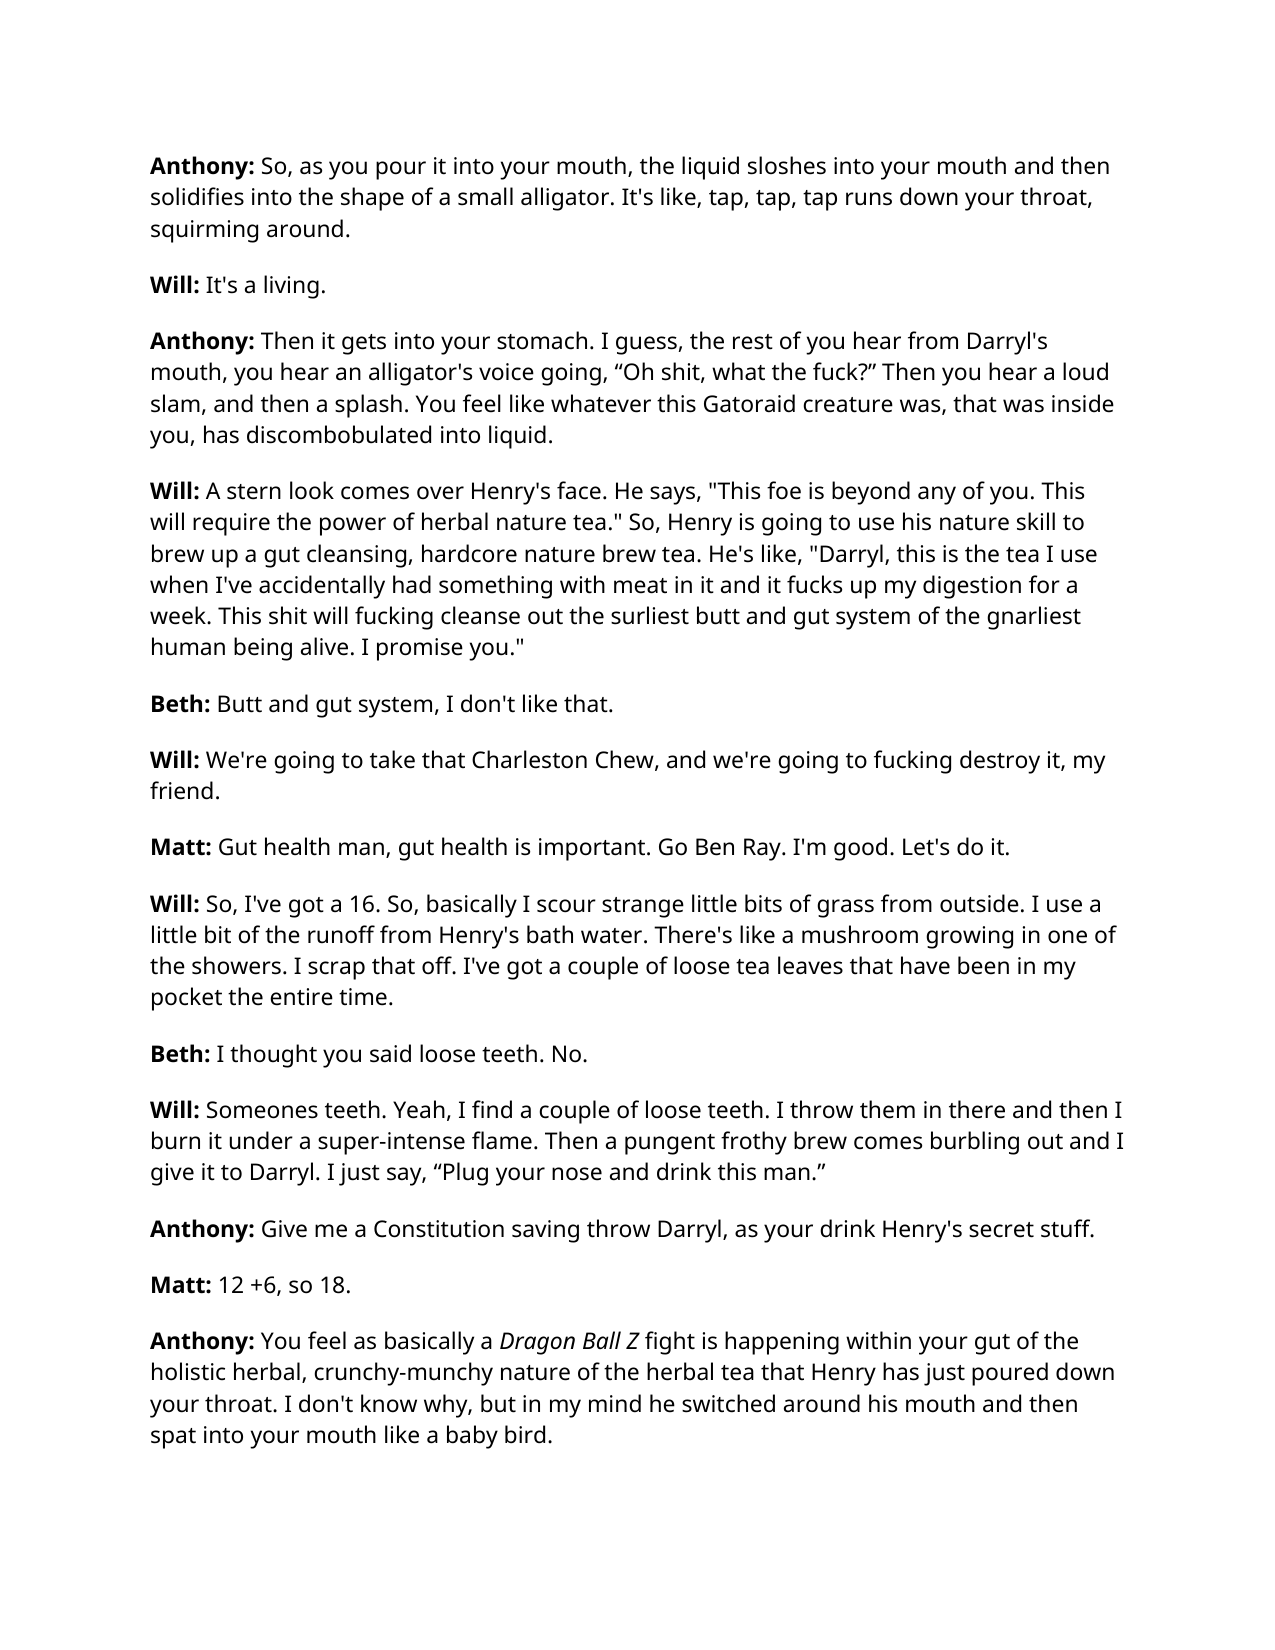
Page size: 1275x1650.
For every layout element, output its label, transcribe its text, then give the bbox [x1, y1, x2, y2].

text Beth: Butt and gut system, I don't like that. [150, 687, 1125, 719]
text Anthony: So, as you pour it into your mouth, the liquid sloshes into your mouth and then solidifies into the shape of a small alligator. It's like, tap, tap, tap runs down your throat, squirming around. [150, 150, 1125, 244]
text Anthony: Then it gets into your stomach. I guess, the rest of you hear from Darryl's mouth, you hear an alligator's voice going, “Oh shit, what the fuck?” Then you hear a loud slam, and then a splash. You feel like whatever this Gatoraid creature was, that was inside you, has discombobulated into liquid. [150, 325, 1125, 450]
text Will: Someones teeth. Yeah, I find a couple of loose teeth. I throw them in there and then I burn it under a super-intense flame. Then a pungent frothy brew comes burbling out and I give it to Darryl. I just say, “Plug your nose and drink this man.” [150, 1094, 1125, 1187]
text Matt: 12 +6, so 18. [150, 1269, 1125, 1300]
text Anthony: You feel as basically a Dragon Ball Z fight is happening within your gut of the holistic herbal, crunchy-munchy nature of the herbal tea that Henry has just poured down your throat. I don't know why, but in my mind he switched around his mouth and then spat into your mouth like a baby bird. [150, 1325, 1125, 1450]
text Beth: I thought you said loose teeth. No. [150, 1037, 1125, 1069]
text Will: A stern look comes over Henry's face. He says, "This foe is beyond any of you. This will require the power of herbal nature tea." So, Henry is going to use his nature skill to brew up a gut cleansing, hardcore nature brew tea. He's like, "Darryl, this is the tea I use when I've accidentally had something with meat in it and it fucks up my digestion for a week. This shit will fucking cleanse out the surliest butt and gut system of the gnarliest human being alive. I promise you." [150, 475, 1125, 662]
text Will: It's a living. [150, 269, 1125, 300]
text Will: We're going to take that Charleston Chew, and we're going to fucking destroy it, my friend. [150, 744, 1125, 806]
text Will: So, I've got a 16. So, basically I scour strange little bits of grass from outside. I use a little bit of the runoff from Henry's bath water. There's like a mushroom growing in one of the showers. I scrap that off. I've got a couple of loose tea leaves that have been in my pocket the entire time. [150, 887, 1125, 1012]
text Anthony: Give me a Constitution saving throw Darryl, as your drink Henry's secret stuff. [150, 1212, 1125, 1244]
text Matt: Gut health man, gut health is important. Go Ben Ray. I'm good. Let's do it. [150, 831, 1125, 862]
